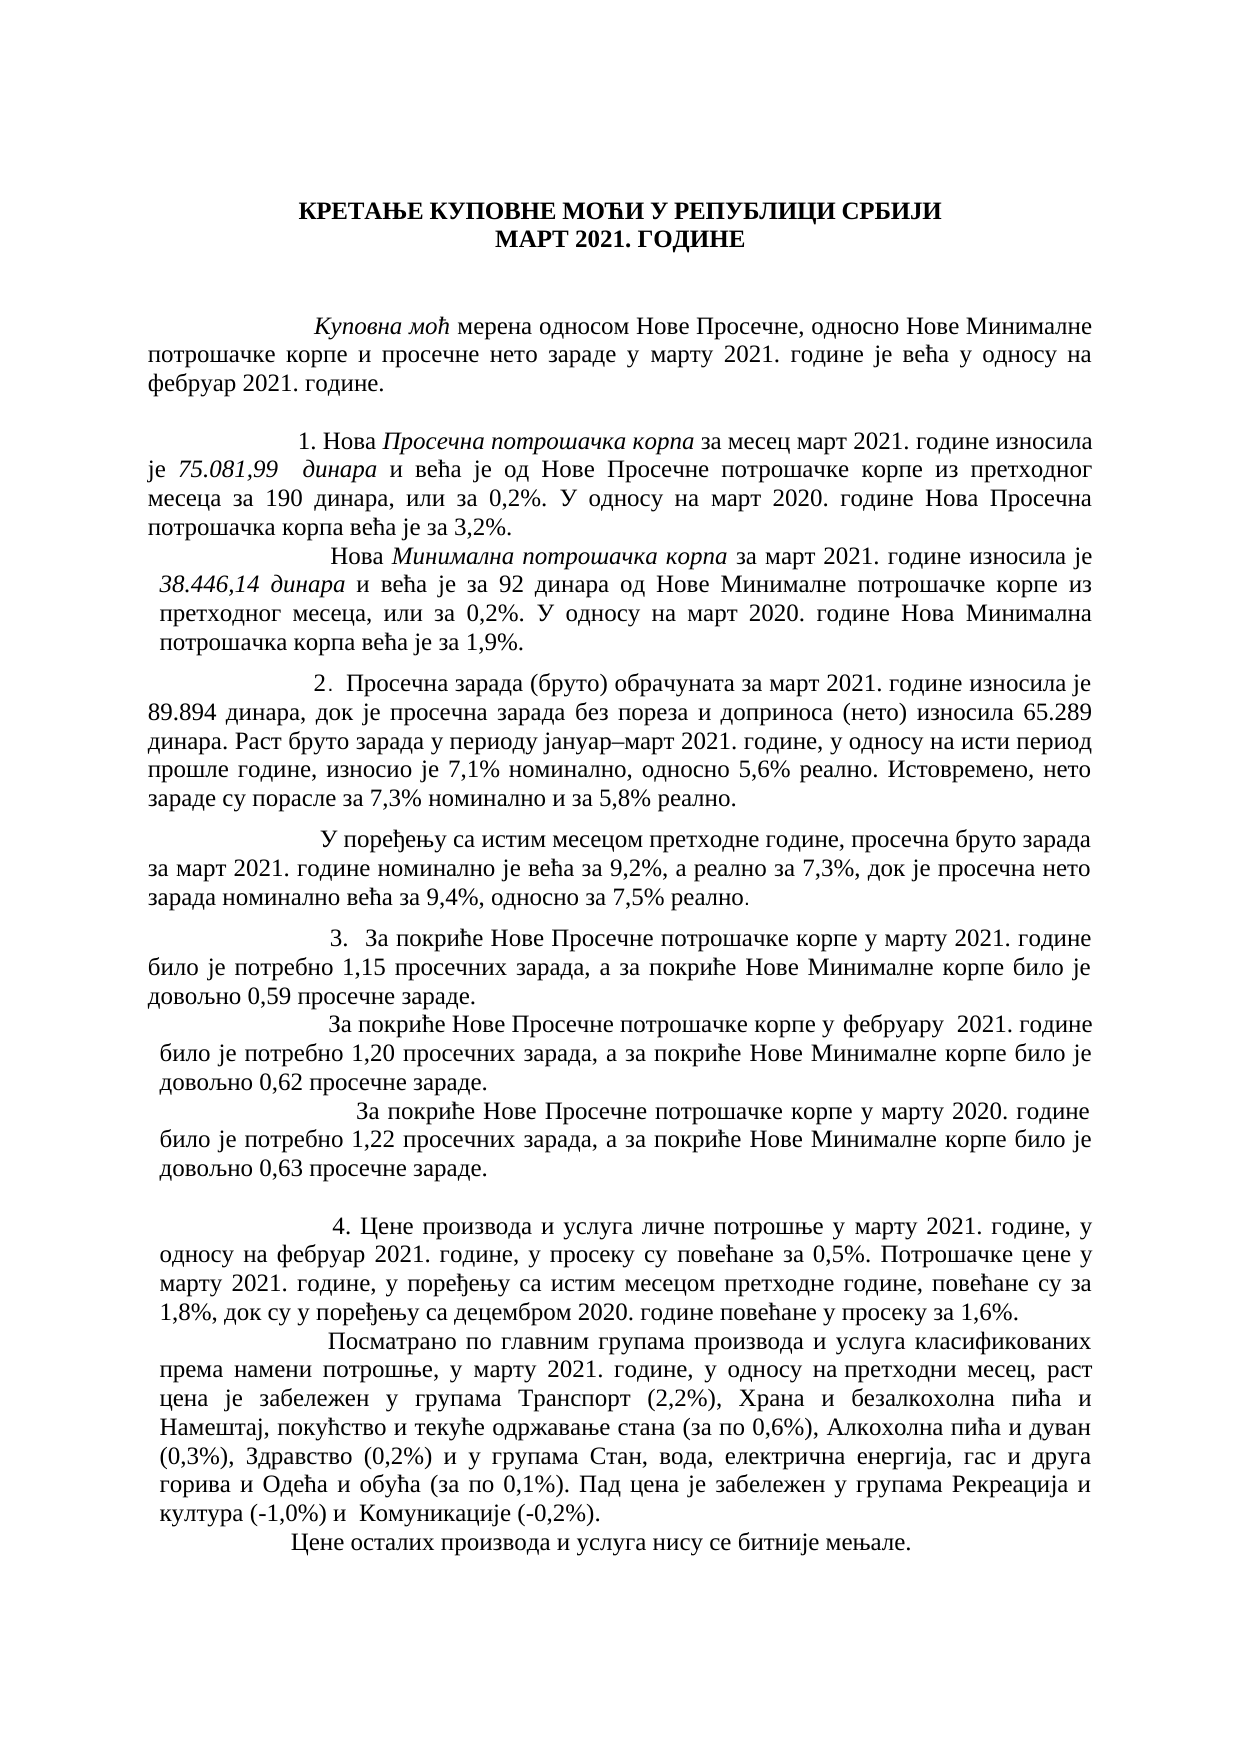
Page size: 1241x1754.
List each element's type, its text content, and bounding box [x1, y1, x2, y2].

text У поређењу са истим месецом претходне године, просечна бруто зарада за март 2021. године номинално је већа за 9,2%, а реално за 7,3%, док је просечна нето зарада номинално већа за 9,4%, односно за 7,5% реално. [148, 824, 1093, 911]
text За покриће Нове Просечне потрошачке корпе у марту 2020. године било је потребно 1,22 просечних зарада, а за покриће Нове Минималне корпе било је довољно 0,63 просечне зараде. [159, 1096, 1093, 1182]
text 4. Цене производа и услуга личне потрошње у марту 2021. године, у односу на фебруар 2021. године, у просеку су повећане за 0,5%. Потрошачке цене у марту 2021. године, у поређењу са истим месецом претходне године, повећане су за 1,8%, док су у поређењу са децембром 2020. године повећане у просеку за 1,6%. [159, 1211, 1093, 1326]
text Куповна моћ мерена односом Нове Просечне, односно Нове Минималне потрошачке корпе и просечне нето зараде у марту 2021. године је већа у односу на фебруар 2021. године. [148, 311, 1093, 397]
text 1. Нова Просечна потрошачка корпа за месец март 2021. године износила је 75.081,99 динара и већа је од Нове Просечне потрошачке корпе из претходног месеца за 190 динара, или за 0,2%. У односу на март 2020. године Нова Просечна потрошачка корпа већа је за 3,2%. [148, 426, 1093, 541]
text Цене осталих производа и услуга нису се битније мењале. [159, 1527, 1093, 1556]
text КРЕТАЊЕ КУПОВНЕ МОЋИ У РЕПУБЛИЦИ СРБИЈИ [148, 196, 1093, 224]
text Посматрано по главним групама производа и услуга класификованих према намени потрошње, у марту 2021. године, у односу на претходни месец, раст цена је забележен у групама Транспорт (2,2%), Храна и безалкохолна пића и Намештај, покућство и текуће одржавање стана (за по 0,6%), Алкохолна пића и дуван (0,3%), Здравство (0,2%) и у групама Стан, вода, електрична енергија, гас и друга горива и Одећа и обућа (за по 0,1%). Пад цена је забележен у групама Рекреација и култура (-1,0%) и Комуникације (-0,2%). [159, 1326, 1093, 1527]
text 3. За покриће Нове Просечне потрошачке корпе у марту 2021. године било је потребно 1,15 просечних зарада, а за покриће Нове Минималне корпе било је довољно 0,59 просечне зараде. [148, 923, 1093, 1009]
text За покриће Нове Просечне потрошачке корпе у фебруару 2021. године било је потребно 1,20 просечних зарада, а за покриће Нове Минималне корпе било је довољно 0,62 просечне зараде. [159, 1009, 1093, 1096]
text МАРТ 2021. ГОДИНЕ [148, 224, 1093, 253]
text Нова Минимална потрошачка корпа за март 2021. године износила је 38.446,14 динара и већа је за 92 динара од Нове Минималне потрошачке корпе из претходног месеца, или за 0,2%. У односу на март 2020. године Нова Минимална потрошачка корпа већа је за 1,9%. [159, 541, 1093, 656]
text 2. Просечна зарада (бруто) обрачуната за март 2021. године износила је 89.894 динара, док је просечна зарада без пореза и доприноса (нето) износила 65.289 динара. Раст бруто зарада у периоду јануар–март 2021. године, у односу на исти период прошле године, износио је 7,1% номинално, односно 5,6% реално. Истовремено, нето зараде су порасле за 7,3% номинално и за 5,8% реално. [148, 668, 1093, 812]
